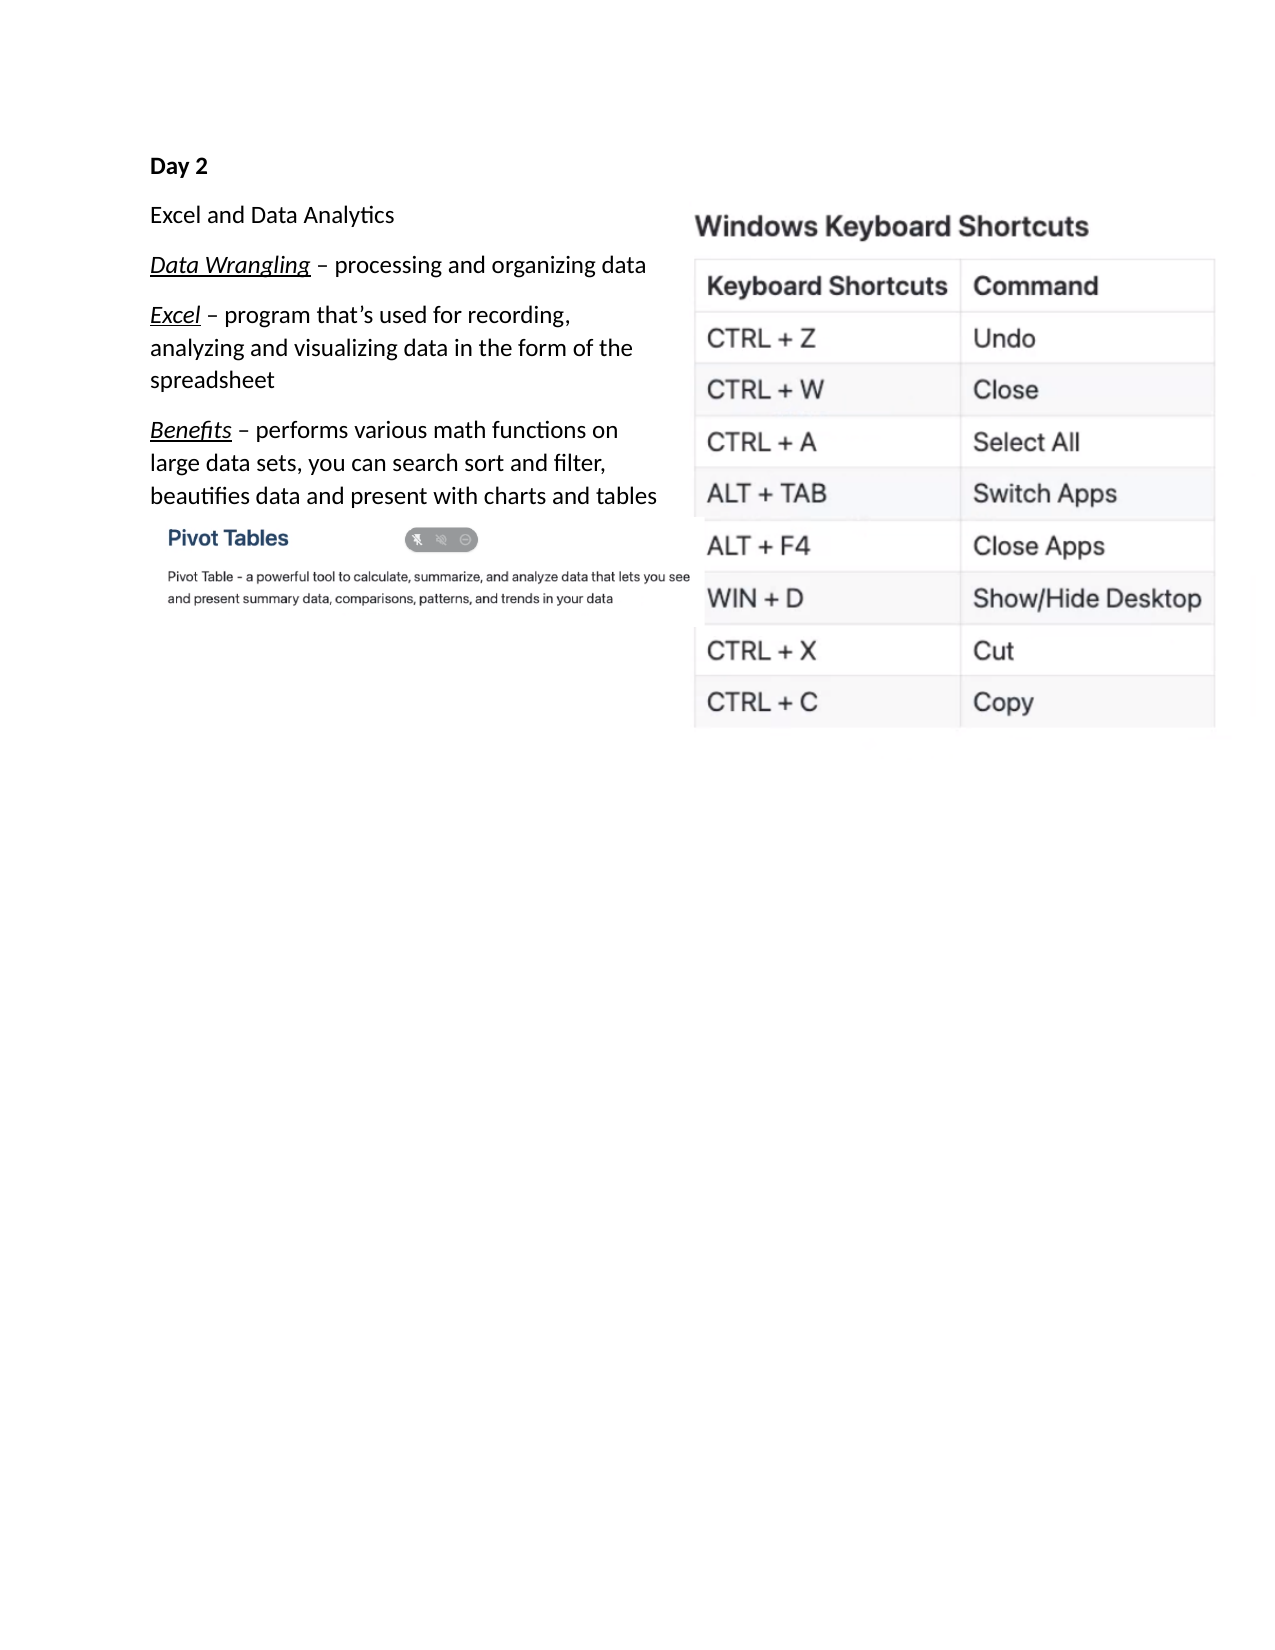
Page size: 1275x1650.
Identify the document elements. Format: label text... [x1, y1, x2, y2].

text Day 2 [150, 150, 1125, 181]
text Benefits – performs various math functions on large data sets, you can search sort and filter, beautifies data and present with charts and tables [150, 414, 688, 511]
picture [150, 200, 1257, 767]
text Excel and Data Analytics [150, 199, 1125, 230]
text Excel – program that’s used for recording, analyzing and visualizing data in the form of the spreadsheet [150, 299, 688, 395]
text Data Wrangling – processing and organizing data [150, 249, 688, 280]
